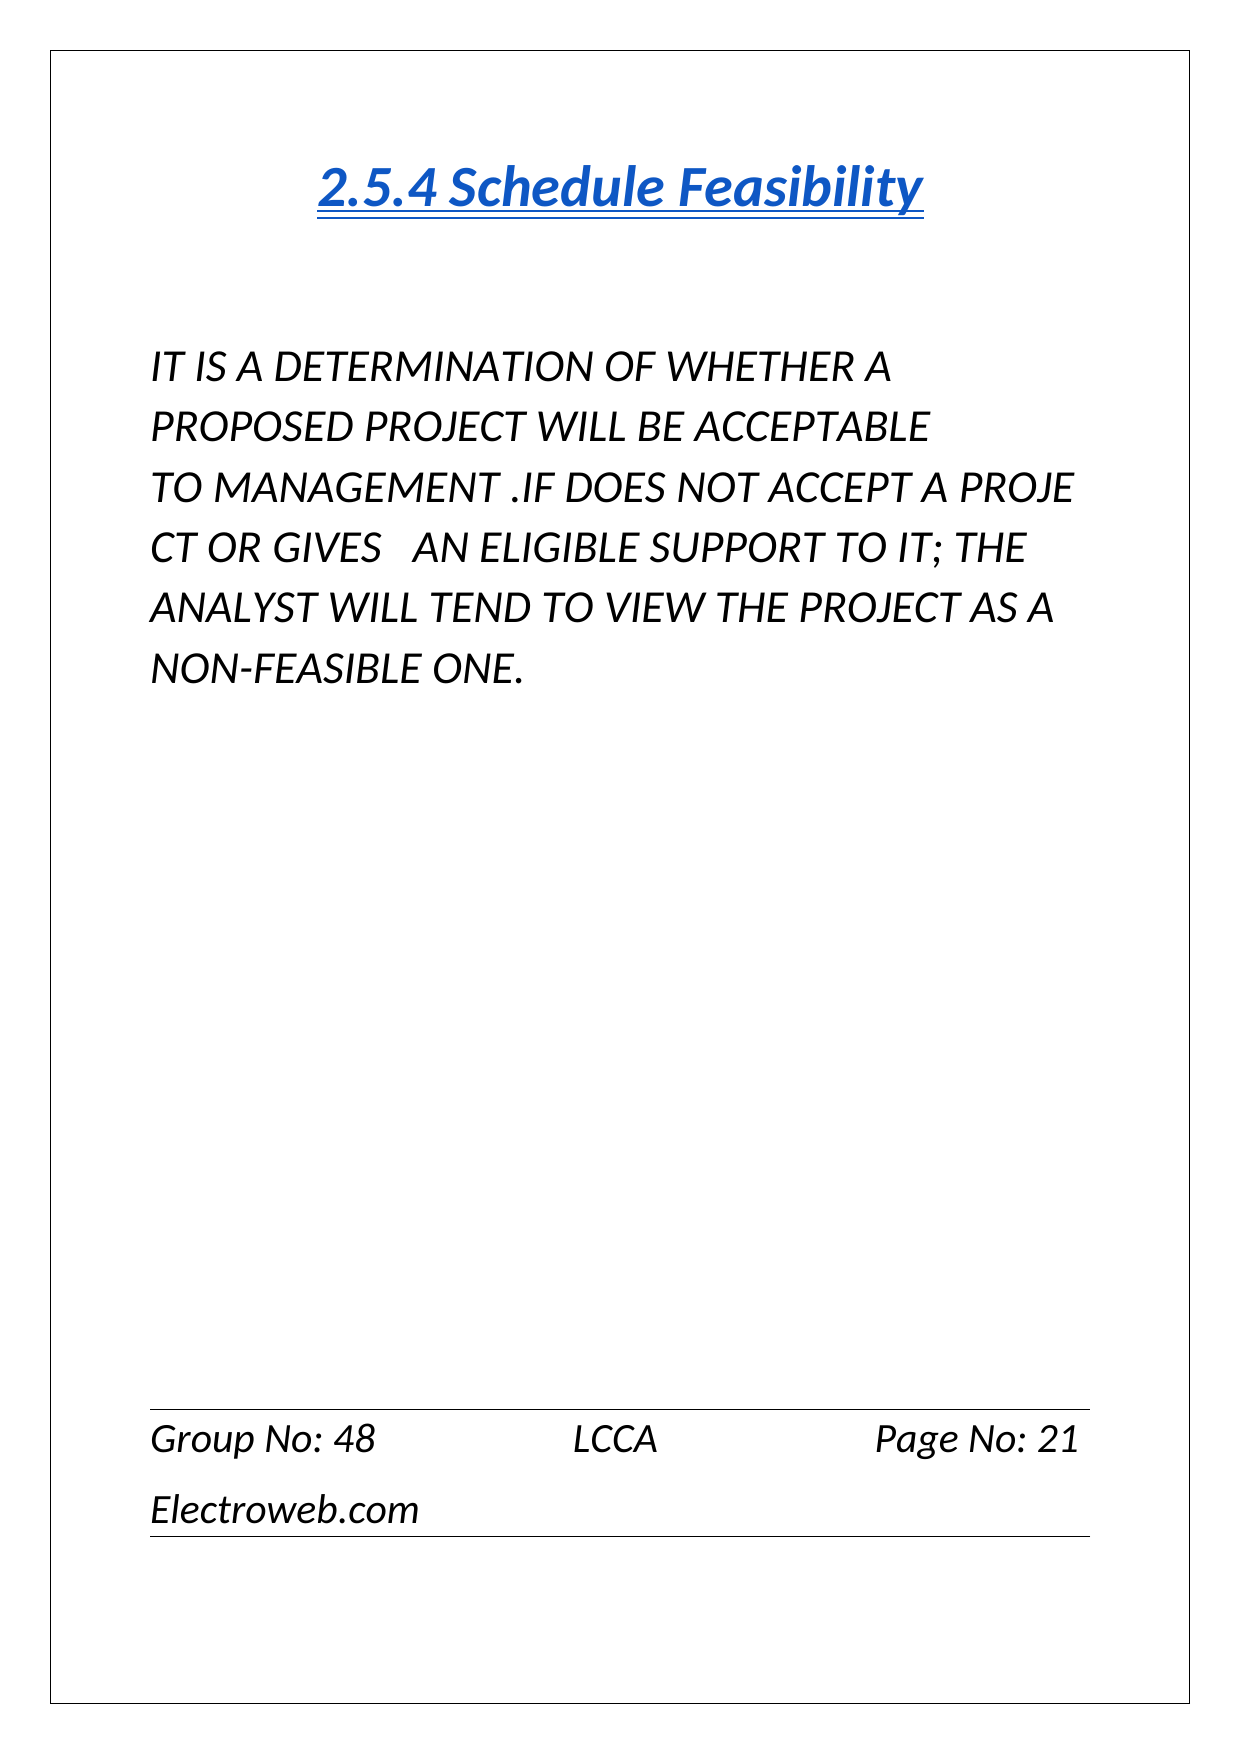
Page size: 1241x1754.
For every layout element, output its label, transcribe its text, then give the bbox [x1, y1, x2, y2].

text 2.5.4 Schedule Feasibility [150, 150, 1090, 221]
text IT IS A DETERMINATION OF WHETHER A PROPOSED PROJECT WILL BE ACCEPTABLE TO MANAGEMENT .IF DOES NOT ACCEPT A PROJECT OR GIVES AN ELIGIBLE SUPPORT TO IT; THE ANALYST WILL TEND TO VIEW THE PROJECT AS A NON-FEASIBLE ONE. [150, 337, 1090, 694]
text Group No: 48 LCCA Page No: 21 [150, 1410, 1090, 1462]
text Electroweb.com [150, 1483, 1090, 1536]
